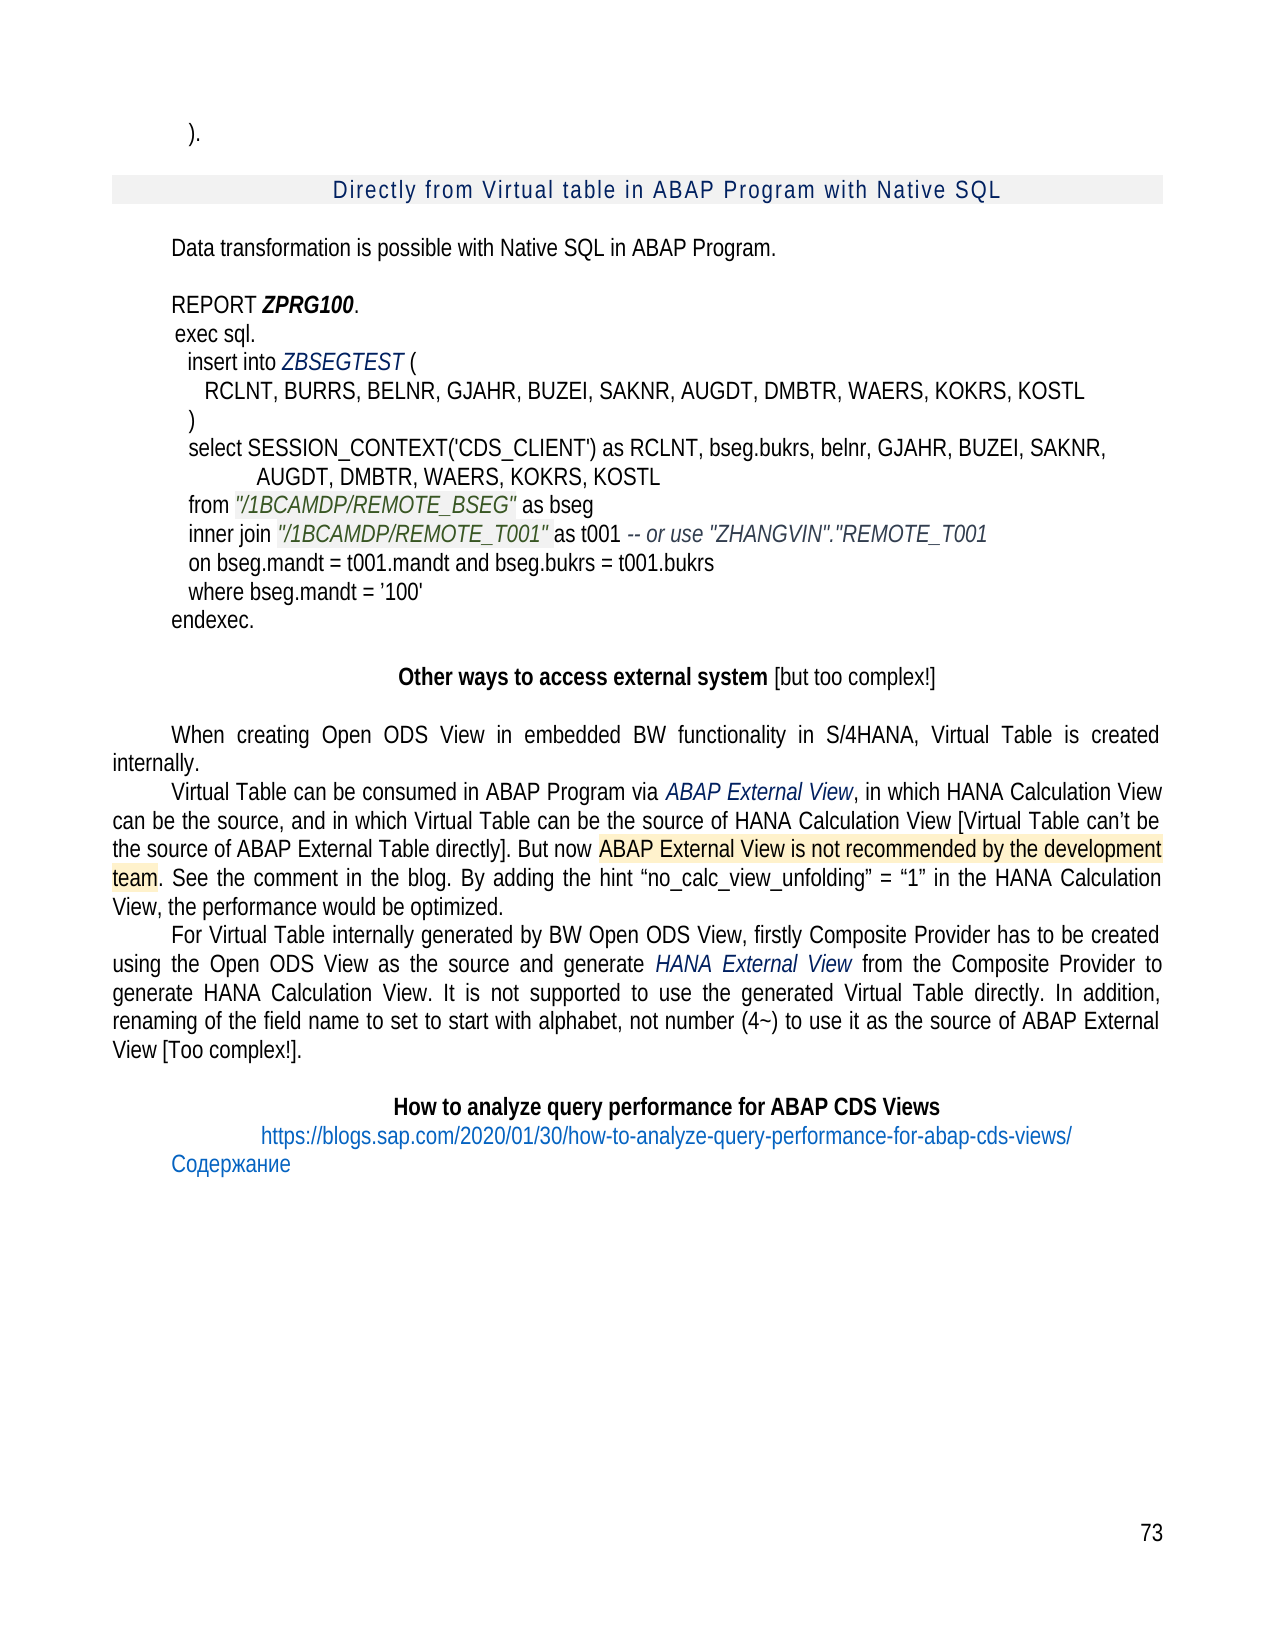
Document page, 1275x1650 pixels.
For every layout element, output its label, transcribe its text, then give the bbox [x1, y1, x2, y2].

text https://blogs.sap.com/2020/01/30/how-to-analyze-query-performance-for-abap-cds-views/ [112, 1121, 1163, 1149]
text AUGDT, DMBTR, WAERS, KOKRS, KOSTL [112, 462, 1163, 491]
text When creating Open ODS View in embedded BW functionality in S/4HANA, Virtual Table is created internally. [112, 720, 1163, 777]
text Data transformation is possible with Native SQL in ABAP Program. [112, 233, 1163, 261]
text ) [112, 404, 1163, 433]
text RCLNT, BURRS, BELNR, GJAHR, BUZEI, SAKNR, AUGDT, DMBTR, WAERS, KOKRS, KOSTL [187, 376, 1163, 404]
text endexec. [112, 605, 1163, 634]
text exec sql. [112, 319, 1163, 347]
subtitle Other ways to access external system [but too complex!] [112, 662, 1163, 691]
text ). [112, 118, 1163, 147]
text REPORT ZPRG100. [112, 290, 1163, 319]
text inner join "/1BCAMDP/REMOTE_T001" as t001 -- or use "ZHANGVIN"."REMOTE_T001 [112, 519, 277, 548]
text on bseg.mandt = t001.mandt and bseg.bukrs = t001.bukrs [112, 548, 1163, 576]
text For Virtual Table internally generated by BW Open ODS View, firstly Composite Provider has to be created using the Open ODS View as the source and generate HANA External View from the Composite Provider to generate HANA Calculation View. It is not supported to use the generated Virtual Table directly. In addition, renaming of the field name to set to start with alphabet, not number (4~) to use it as the source of ABAP External View [Too complex!]. [112, 920, 1163, 1063]
subtitle Содержание [112, 1149, 1163, 1178]
text where bseg.mandt = ’100' [112, 576, 1163, 605]
text Directly from Virtual table in ABAP Program with Native SQL [112, 175, 1163, 204]
subtitle How to analyze query performance for ABAP CDS Views [112, 1092, 1163, 1121]
text inner join "/1BCAMDP/REMOTE_T001" as t001 -- or use "ZHANGVIN"."REMOTE_T001 [554, 519, 1163, 548]
text from "/1BCAMDP/REMOTE_BSEG" as bseg [112, 491, 235, 519]
text insert into ZBSEGTEST ( [112, 347, 1163, 376]
text from "/1BCAMDP/REMOTE_BSEG" as bseg [516, 491, 1163, 519]
text Virtual Table can be consumed in ABAP Program via ABAP External View, in which HANA Calculation View can be the source, and in which Virtual Table can be the source of HANA Calculation View [Virtual Table can’t be the source of ABAP External Table directly]. But now ABAP External View is not recommended by the development team. See the comment in the blog. By adding the hint “no_calc_view_unfolding” = “1” in the HANA Calculation View, the performance would be optimized. [112, 777, 1163, 920]
text select SESSION_CONTEXT('CDS_CLIENT') as RCLNT, bseg.bukrs, belnr, GJAHR, BUZEI, SAKNR, [112, 433, 1163, 462]
